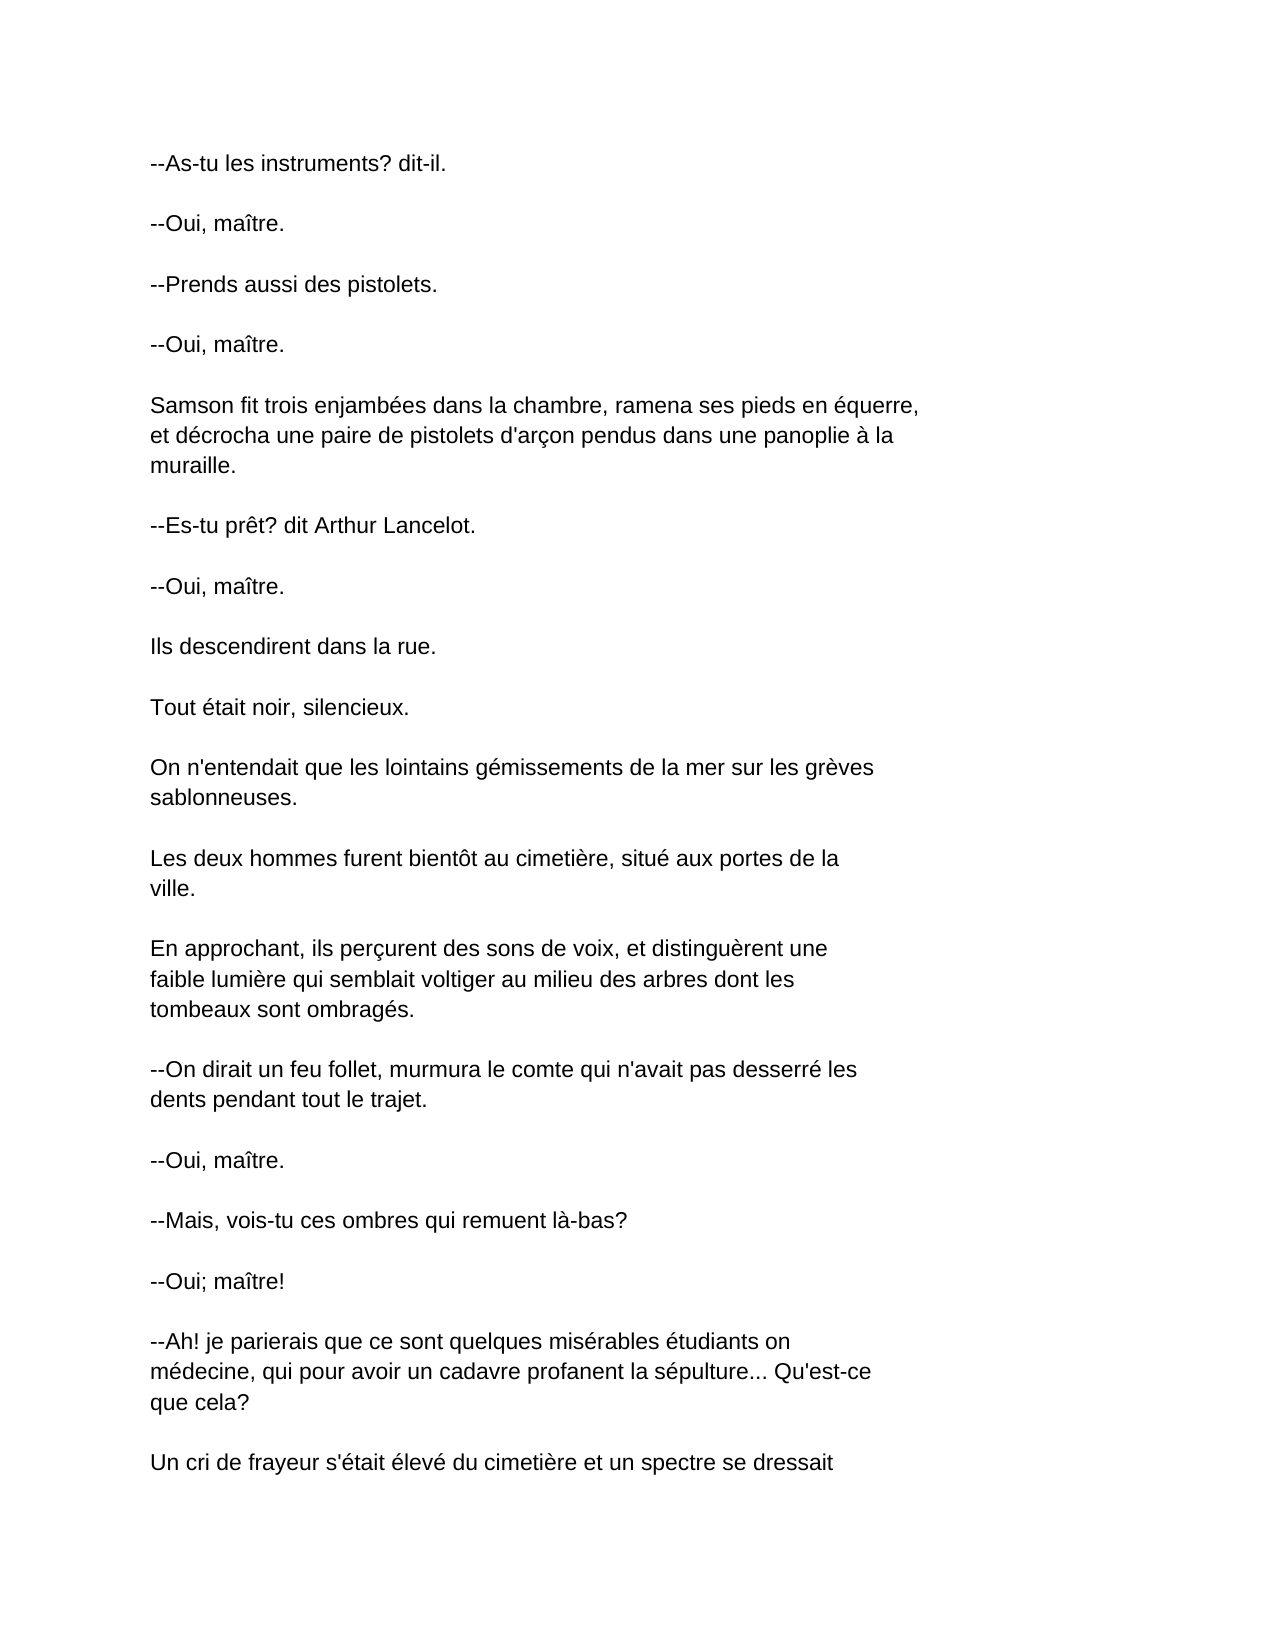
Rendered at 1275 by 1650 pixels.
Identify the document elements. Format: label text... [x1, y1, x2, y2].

text Un cri de frayeur s'était élevé du cimetière et un spectre se dressait [150, 1449, 1125, 1475]
text Samson fit trois enjambées dans la chambre, ramena ses pieds en équerre, [150, 392, 1125, 418]
text --Mais, vois-tu ces ombres qui remuent là-bas? [150, 1207, 1125, 1234]
text que cela? [150, 1388, 1125, 1415]
text --Oui, maître. [150, 1147, 1125, 1173]
text dents pendant tout le trajet. [150, 1086, 1125, 1113]
text --Oui; maître! [150, 1268, 1125, 1294]
text --Oui, maître. [150, 331, 1125, 358]
text En approchant, ils perçurent des sons de voix, et distinguèrent une [150, 935, 1125, 962]
text On n'entendait que les lointains gémissements de la mer sur les grèves [150, 754, 1125, 781]
text Tout était noir, silencieux. [150, 694, 1125, 720]
text --As-tu les instruments? dit-il. [150, 150, 1125, 176]
text muraille. [150, 452, 1125, 478]
text ville. [150, 875, 1125, 901]
text sablonneuses. [150, 784, 1125, 811]
text faible lumière qui semblait voltiger au milieu des arbres dont les [150, 966, 1125, 992]
text tombeaux sont ombragés. [150, 996, 1125, 1022]
text --Prends aussi des pistolets. [150, 271, 1125, 297]
text --Ah! je parierais que ce sont quelques misérables étudiants on [150, 1328, 1125, 1354]
text Les deux hommes furent bientôt au cimetière, situé aux portes de la [150, 845, 1125, 871]
text Ils descendirent dans la rue. [150, 633, 1125, 660]
text --Oui, maître. [150, 573, 1125, 599]
text médecine, qui pour avoir un cadavre profanent la sépulture... Qu'est-ce [150, 1358, 1125, 1385]
text --Oui, maître. [150, 210, 1125, 237]
text --Es-tu prêt? dit Arthur Lancelot. [150, 512, 1125, 539]
text --On dirait un feu follet, murmura le comte qui n'avait pas desserré les [150, 1056, 1125, 1083]
text et décrocha une paire de pistolets d'arçon pendus dans une panoplie à la [150, 422, 1125, 448]
